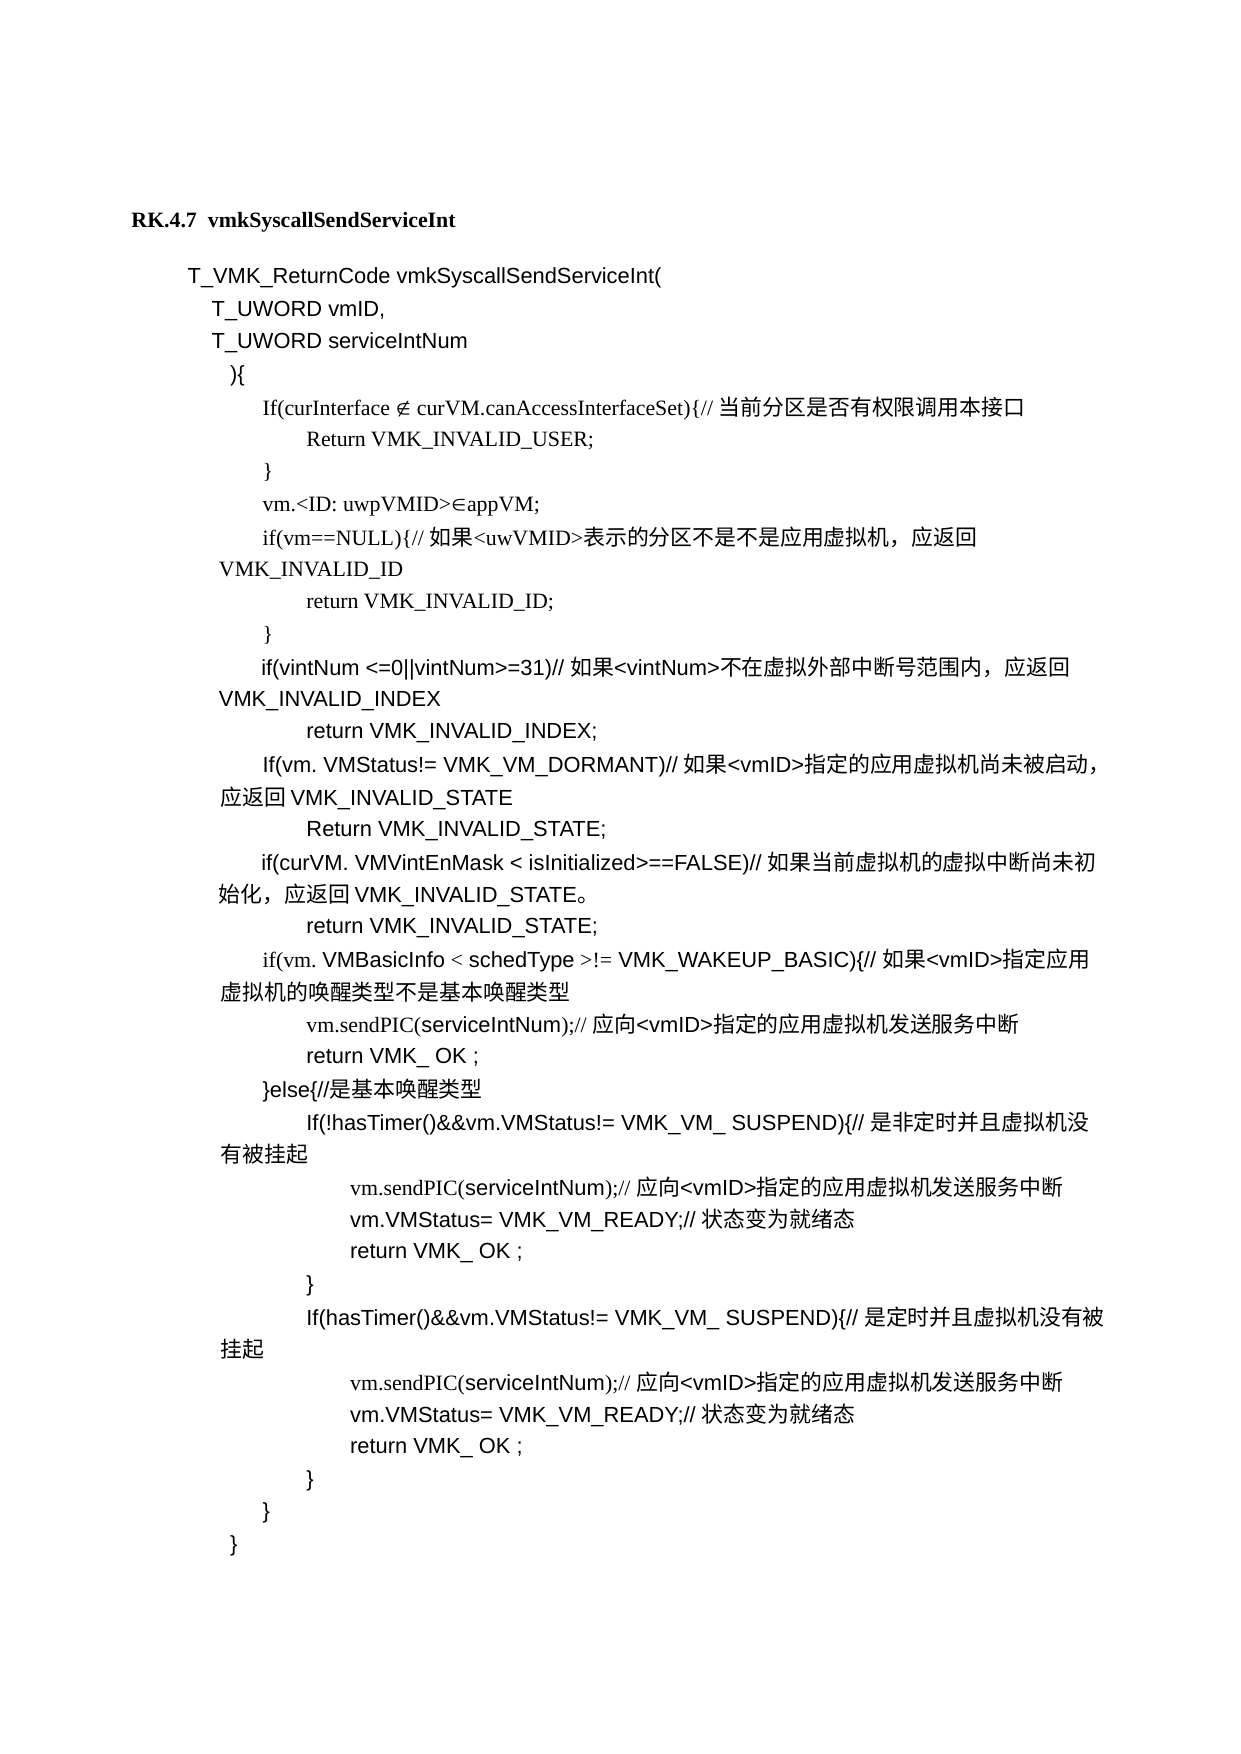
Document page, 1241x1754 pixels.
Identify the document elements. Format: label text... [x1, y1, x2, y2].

text return VMK_INVALID_INDEX; [220, 714, 1106, 747]
text } [220, 1494, 1106, 1527]
text return VMK_ OK ; [220, 1039, 1106, 1072]
subtitle RK.4.7 vmkSyscallSendServiceInt [131, 207, 1106, 232]
text } [220, 617, 1106, 649]
text If(hasTimer()&&vm.VMStatus!= VMK_VM_ SUSPEND){// 是定时并且虚拟机没有被挂起 [220, 1299, 1106, 1364]
text } [220, 1462, 1106, 1494]
text } [220, 1267, 1106, 1299]
text vm.sendPIC(serviceIntNum);// 应向<vmID>指定的应用虚拟机发送服务中断 [220, 1007, 1106, 1039]
text }else{//是基本唤醒类型 [220, 1072, 1106, 1104]
text } [220, 454, 1106, 487]
text Return VMK_INVALID_USER; [187, 422, 1106, 454]
text return VMK_ OK ; [220, 1429, 1106, 1462]
text If(!hasTimer()&&vm.VMStatus!= VMK_VM_ SUSPEND){// 是非定时并且虚拟机没有被挂起 [220, 1104, 1106, 1169]
text if(curVM. VMVintEnMask < isInitialized>==FALSE)// 如果当前虚拟机的虚拟中断尚未初始化，应返回VMK_INVALID_STATE。 [219, 844, 1106, 909]
text T_UWORD vmID, [187, 292, 1106, 324]
text return VMK_INVALID_STATE; [187, 909, 1106, 942]
text vm.sendPIC(serviceIntNum);// 应向<vmID>指定的应用虚拟机发送服务中断 [220, 1169, 1106, 1202]
text ){ [187, 357, 1106, 389]
text Return VMK_INVALID_STATE; [220, 812, 1106, 844]
text T_UWORD serviceIntNum [187, 324, 1106, 357]
text vm.<ID: uwpVMID>appVM; [219, 487, 1106, 519]
text if(vm==NULL){// 如果<uwVMID>表示的分区不是不是应用虚拟机，应返回VMK_INVALID_ID [219, 519, 1106, 584]
text If(vm. VMStatus!= VMK_VM_DORMANT)// 如果<vmID>指定的应用虚拟机尚未被启动，应返回VMK_INVALID_STATE [220, 747, 1106, 812]
text T_VMK_ReturnCode vmkSyscallSendServiceInt( [187, 259, 1106, 292]
text If(curInterface curVM.canAccessInterfaceSet){// 当前分区是否有权限调用本接口 [187, 389, 1106, 422]
text return VMK_INVALID_ID; [219, 584, 1106, 617]
text vm.VMStatus= VMK_VM_READY;// 状态变为就绪态 [308, 1202, 1106, 1234]
text } [187, 1527, 1106, 1559]
text return VMK_ OK ; [220, 1234, 1106, 1267]
text if(vm. VMBasicInfo < schedType >!= VMK_WAKEUP_BASIC){// 如果<vmID>指定应用虚拟机的唤醒类型不是基本唤醒类型 [220, 942, 1106, 1007]
text vm.sendPIC(serviceIntNum);// 应向<vmID>指定的应用虚拟机发送服务中断 [220, 1364, 1106, 1397]
text vm.VMStatus= VMK_VM_READY;// 状态变为就绪态 [308, 1397, 1106, 1429]
text if(vintNum <=0||vintNum>=31)// 如果<vintNum>不在虚拟外部中断号范围内，应返回VMK_INVALID_INDEX [219, 649, 1106, 714]
